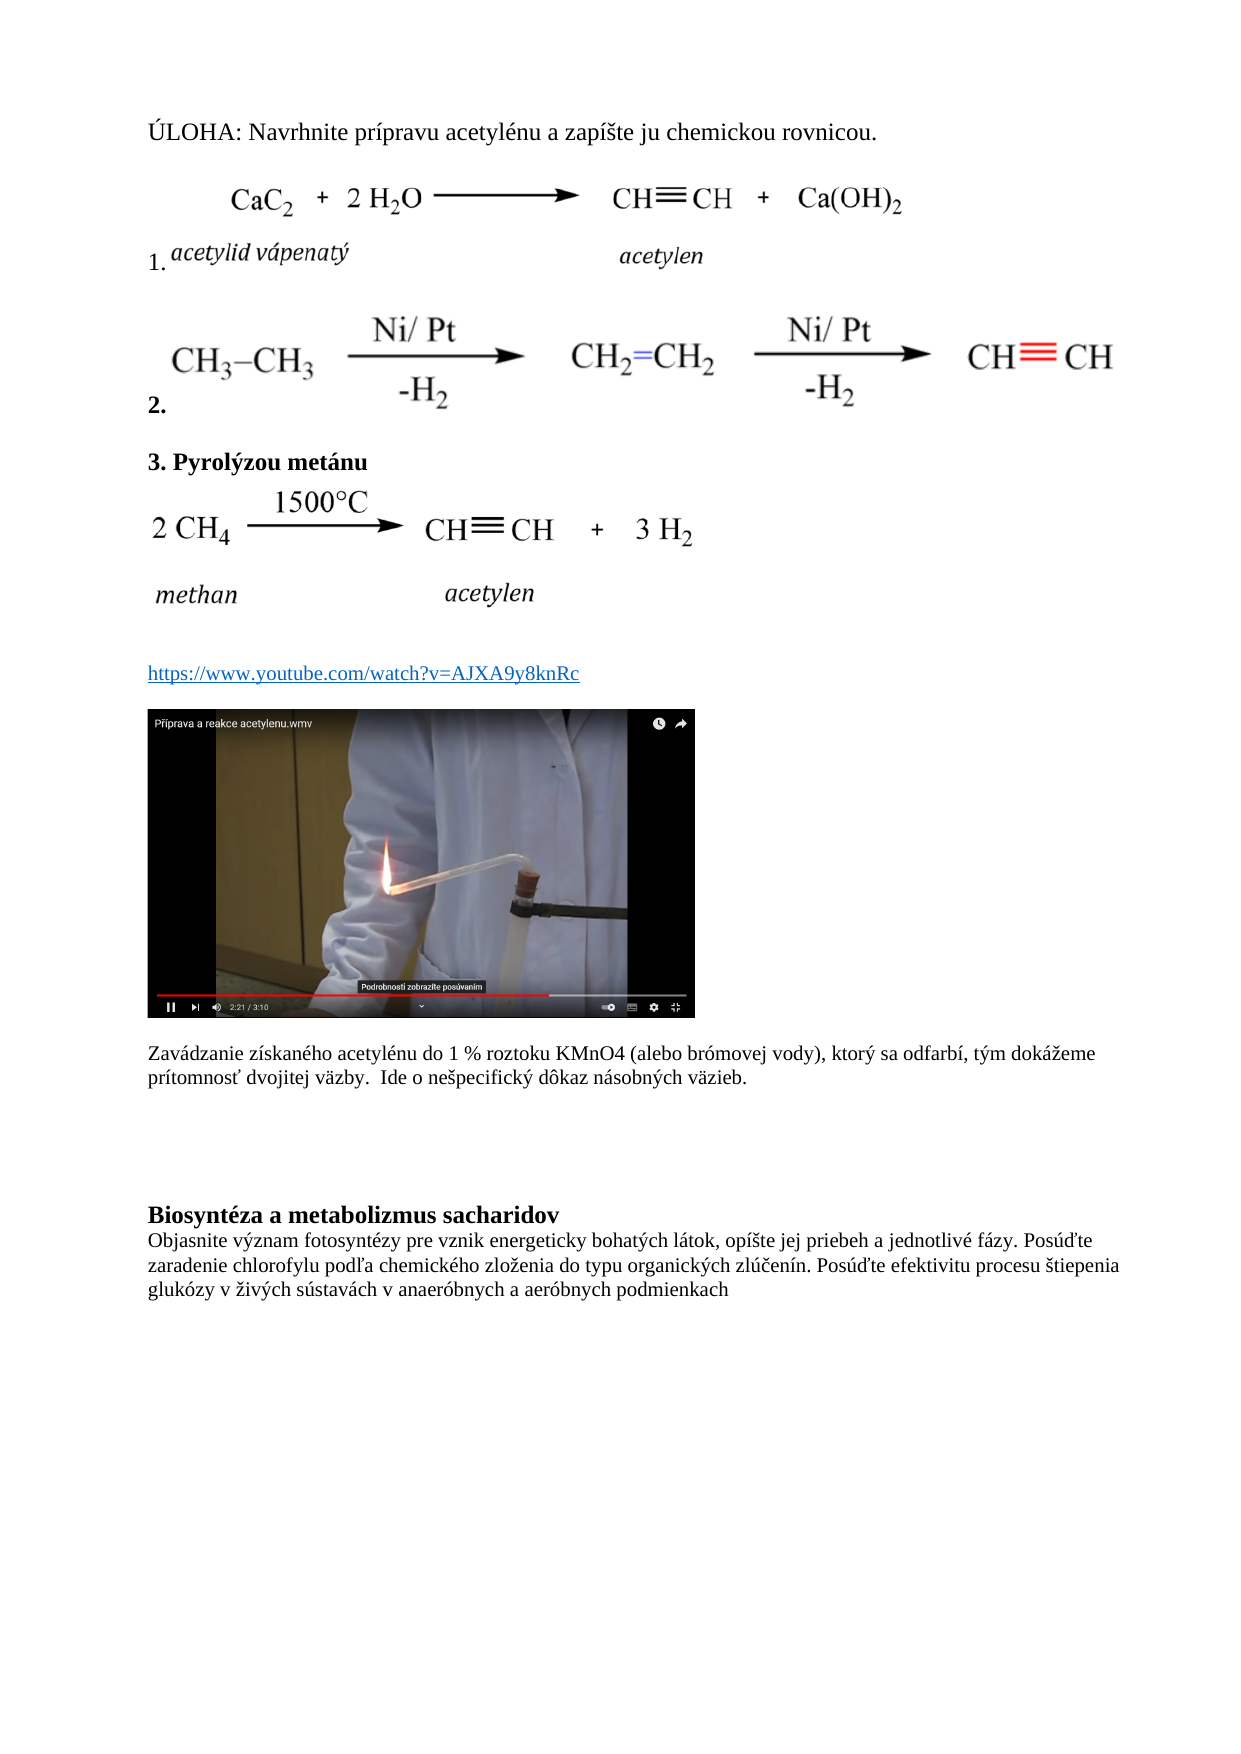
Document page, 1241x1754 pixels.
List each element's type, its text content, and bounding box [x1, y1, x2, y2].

text Biosyntéza a metabolizmus sacharidov [148, 1200, 1167, 1228]
text 3. Pyrolýzou metánu [148, 447, 1167, 476]
text Objasnite význam fotosyntézy pre vznik energeticky bohatých látok, opíšte jej priebeh a jednotlivé fázy. Posúďte zaradenie chlorofylu podľa chemického zloženia do typu organických zlúčenín. Posúďte efektivitu procesu štiepenia glukózy v živých sústavách v anaeróbnych a aeróbnych podmienkach [148, 1228, 1167, 1301]
picture [147, 709, 695, 1018]
picture [166, 304, 1120, 414]
text https://www.youtube.com/watch?v=AJXA9y8knRc [148, 661, 1167, 685]
picture [166, 175, 908, 271]
picture [147, 476, 699, 614]
text Zavádzanie získaného acetylénu do 1 % roztoku KMnO4 (alebo brómovej vody), ktorý sa odfarbí, tým dokážeme prítomnosť dvojitej väzby. Ide o nešpecifický dôkaz násobných väzieb. [148, 1041, 1167, 1089]
text ÚLOHA: Navrhnite prípravu acetylénu a zapíšte ju chemickou rovnicou. [148, 117, 1167, 146]
